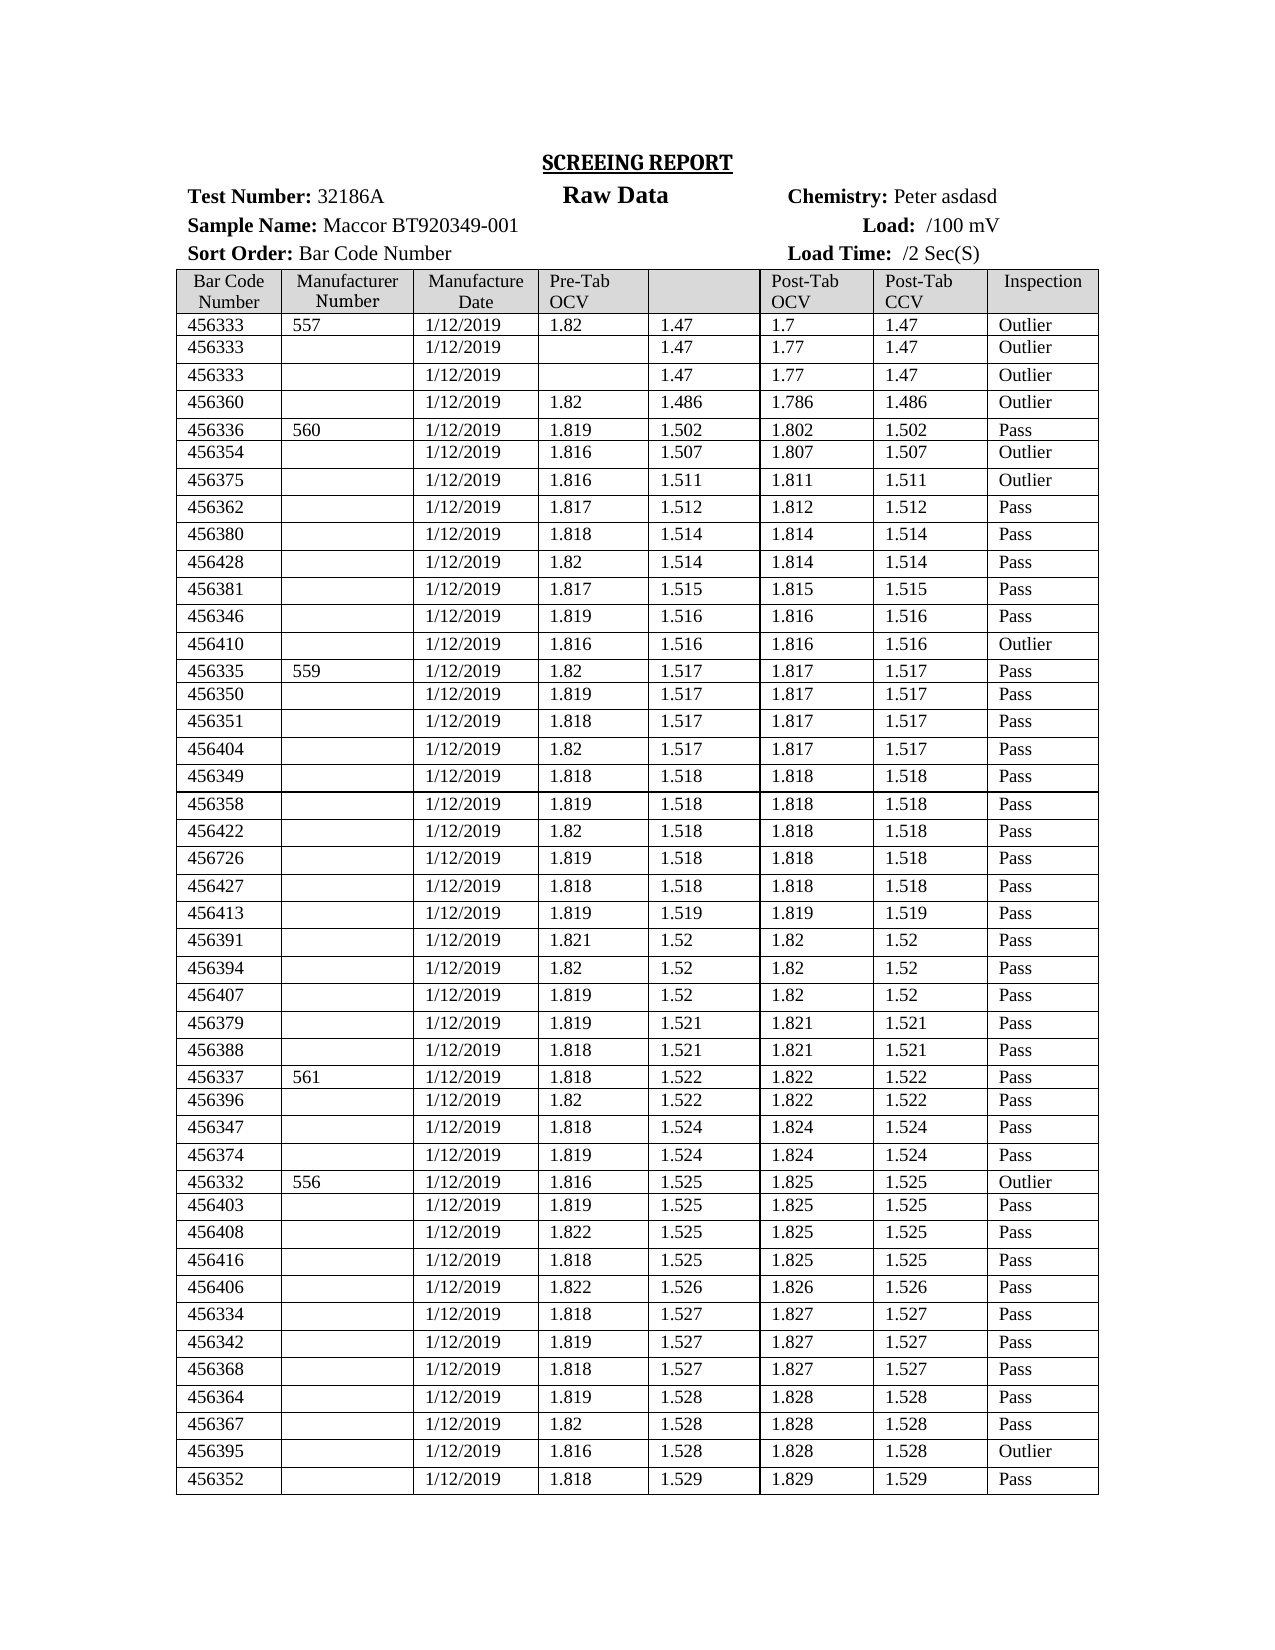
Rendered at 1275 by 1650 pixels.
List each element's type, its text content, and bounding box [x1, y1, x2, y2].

table_cell Pass [988, 710, 1098, 737]
table_cell Pass [988, 793, 1098, 819]
table_cell Pass [988, 419, 1098, 440]
table_cell 1.817 [539, 578, 648, 604]
table_cell 1.529 [874, 1468, 987, 1494]
table_cell 1.52 [649, 929, 759, 956]
table_cell 1/12/2019 [414, 1171, 538, 1193]
table_cell 1.47 [874, 364, 987, 390]
table_cell 1.52 [874, 929, 987, 956]
table_cell Pass [988, 1116, 1098, 1143]
table_cell [282, 793, 413, 819]
table_cell 456368 [177, 1358, 281, 1384]
table_cell 456375 [177, 469, 281, 495]
table_cell 1.519 [649, 902, 759, 928]
table_cell [282, 1440, 413, 1467]
table_cell 1.528 [874, 1386, 987, 1412]
table_cell 1.82 [761, 984, 873, 1011]
table_cell 1/12/2019 [414, 1468, 538, 1494]
table_cell 456396 [177, 1089, 281, 1115]
table_cell Pass [988, 1303, 1098, 1330]
table_cell 1.828 [761, 1440, 873, 1467]
table_cell 1/12/2019 [414, 957, 538, 983]
table_cell 1.526 [649, 1276, 759, 1302]
table_cell [282, 847, 413, 873]
table_cell 1.825 [761, 1194, 873, 1220]
text SCREEING REPORT [187, 150, 1087, 176]
table_cell Pass [988, 1358, 1098, 1384]
table_cell 1.819 [761, 902, 873, 928]
table_cell 1.77 [761, 364, 873, 390]
table_cell 1.518 [649, 765, 759, 791]
text Sample Name: Maccor BT920349-001 Load: /100 mV [187, 213, 1087, 237]
table_cell 1.512 [874, 496, 987, 522]
table_cell 1.528 [874, 1440, 987, 1467]
table_cell 456408 [177, 1221, 281, 1247]
table_cell 1.824 [761, 1144, 873, 1170]
table_cell 1/12/2019 [414, 551, 538, 577]
table_cell 456336 [177, 419, 281, 440]
table_cell 456352 [177, 1468, 281, 1494]
table_header Inspection [988, 270, 1098, 313]
table_cell 1/12/2019 [414, 1303, 538, 1330]
table_header Manufacturer Number [282, 270, 413, 313]
table_cell 1.518 [874, 875, 987, 901]
table_cell 1.816 [539, 469, 648, 495]
table_cell 1.507 [649, 441, 759, 467]
table_cell 1.516 [649, 605, 759, 632]
table_cell 456351 [177, 710, 281, 737]
table_cell 1.517 [649, 683, 759, 709]
table_header Post-Tab OCV [761, 270, 873, 313]
table_cell 456333 [177, 314, 281, 335]
table_cell 1.47 [874, 314, 987, 335]
table_cell 1.517 [874, 683, 987, 709]
table_cell 1.817 [539, 496, 648, 522]
table_cell 1.47 [649, 336, 759, 363]
table_cell 1.82 [539, 391, 648, 417]
table_cell 1.521 [649, 1039, 759, 1065]
table_cell 1.527 [874, 1303, 987, 1330]
table_cell Pass [988, 984, 1098, 1011]
table_cell 1/12/2019 [414, 984, 538, 1011]
table_cell 1.77 [761, 336, 873, 363]
table_cell 1/12/2019 [414, 1066, 538, 1088]
table_cell 456332 [177, 1171, 281, 1193]
table_cell 1/12/2019 [414, 738, 538, 764]
table_cell 456342 [177, 1331, 281, 1357]
table_cell 1.516 [649, 633, 759, 659]
table_cell 1.828 [761, 1413, 873, 1439]
table_cell 456428 [177, 551, 281, 577]
table_cell 456358 [177, 793, 281, 819]
table_cell 1.82 [539, 1413, 648, 1439]
table_cell 1.818 [539, 1066, 648, 1088]
table_cell [282, 1144, 413, 1170]
table_cell 1.819 [539, 605, 648, 632]
table_cell 1.47 [649, 314, 759, 335]
table_cell 1.486 [649, 391, 759, 417]
table_cell [282, 523, 413, 549]
table_cell 1.818 [539, 1358, 648, 1384]
table_cell 1.7 [761, 314, 873, 335]
table_header Post-Tab CCV [874, 270, 987, 313]
table_cell 1.819 [539, 1144, 648, 1170]
table_cell [282, 1012, 413, 1038]
text Sort Order: Bar Code Number Load Time: /2 Sec(S) [187, 241, 1087, 265]
table_cell [282, 820, 413, 846]
table_cell 1/12/2019 [414, 765, 538, 791]
table_cell 1/12/2019 [414, 1194, 538, 1220]
table_cell Pass [988, 902, 1098, 928]
table_cell 1.829 [761, 1468, 873, 1494]
table_cell 1.507 [874, 441, 987, 467]
table_cell 1.525 [649, 1249, 759, 1275]
table_cell 1.528 [649, 1413, 759, 1439]
table_cell 1.527 [874, 1331, 987, 1357]
table_cell Pass [988, 1012, 1098, 1038]
table_cell 1.525 [874, 1171, 987, 1193]
table_cell 1/12/2019 [414, 578, 538, 604]
table_cell 1.818 [761, 765, 873, 791]
table_cell 1.818 [539, 1303, 648, 1330]
table_cell 1.812 [761, 496, 873, 522]
table_cell Pass [988, 496, 1098, 522]
table_cell 1.52 [874, 984, 987, 1011]
table_cell 1.82 [539, 738, 648, 764]
table_cell 1/12/2019 [414, 496, 538, 522]
table_cell 1.819 [539, 683, 648, 709]
table_cell 456333 [177, 336, 281, 363]
table_cell Pass [988, 765, 1098, 791]
table_cell 456334 [177, 1303, 281, 1330]
table_cell [282, 1331, 413, 1357]
table_cell 1/12/2019 [414, 1144, 538, 1170]
table_cell 456333 [177, 364, 281, 390]
table_cell 1.816 [539, 1440, 648, 1467]
table_cell 456337 [177, 1066, 281, 1088]
table_cell Pass [988, 1194, 1098, 1220]
table_cell [282, 1358, 413, 1384]
table_cell 456422 [177, 820, 281, 846]
table_cell 1.818 [539, 875, 648, 901]
table_cell 1.518 [649, 847, 759, 873]
table_cell 456427 [177, 875, 281, 901]
table_cell 1/12/2019 [414, 1358, 538, 1384]
table_cell Pass [988, 1331, 1098, 1357]
table_cell Outlier [988, 336, 1098, 363]
table_cell 1.816 [761, 633, 873, 659]
table_cell 1.82 [539, 314, 648, 335]
table_cell [282, 957, 413, 983]
table_header Manufacture Date [414, 270, 538, 313]
table_cell 1/12/2019 [414, 1276, 538, 1302]
table_cell 1/12/2019 [414, 364, 538, 390]
table_cell 1.82 [539, 660, 648, 682]
table_cell 456362 [177, 496, 281, 522]
table_cell 1/12/2019 [414, 683, 538, 709]
table_cell 1.519 [874, 902, 987, 928]
table_cell [539, 364, 648, 390]
table_cell 456391 [177, 929, 281, 956]
table_cell 1.818 [761, 793, 873, 819]
table_cell 1.522 [649, 1089, 759, 1115]
table_cell 1.529 [649, 1468, 759, 1494]
table_cell 1.526 [874, 1276, 987, 1302]
table_cell Pass [988, 1066, 1098, 1088]
table_cell [282, 336, 413, 363]
table_cell 1/12/2019 [414, 793, 538, 819]
table_cell 1.816 [539, 441, 648, 467]
table_cell 1.82 [539, 957, 648, 983]
table_cell 1.818 [539, 710, 648, 737]
table_cell Pass [988, 605, 1098, 632]
table_cell 1.818 [761, 820, 873, 846]
table_cell Pass [988, 820, 1098, 846]
table_cell 1.522 [649, 1066, 759, 1088]
table_cell 1.827 [761, 1331, 873, 1357]
table_cell 1.517 [649, 738, 759, 764]
table_cell 1.502 [649, 419, 759, 440]
table_cell 1.514 [649, 523, 759, 549]
table_cell 456404 [177, 738, 281, 764]
table_cell 456388 [177, 1039, 281, 1065]
table_cell [282, 875, 413, 901]
table_cell 1.518 [649, 820, 759, 846]
table_cell 1.47 [649, 364, 759, 390]
table_cell [539, 336, 648, 363]
table_cell [282, 1039, 413, 1065]
table_cell 1.524 [649, 1116, 759, 1143]
table_cell [282, 902, 413, 928]
table_cell Pass [988, 523, 1098, 549]
table_cell 456410 [177, 633, 281, 659]
table_cell 1/12/2019 [414, 1440, 538, 1467]
table_cell 1.814 [761, 523, 873, 549]
table_cell 1.819 [539, 419, 648, 440]
table_cell 1/12/2019 [414, 391, 538, 417]
table_cell 1/12/2019 [414, 1012, 538, 1038]
table_cell [282, 1116, 413, 1143]
table_cell 1.524 [874, 1144, 987, 1170]
table_cell Pass [988, 578, 1098, 604]
table_cell 561 [282, 1066, 413, 1088]
table_cell 1.818 [539, 1249, 648, 1275]
table_cell 1.516 [874, 605, 987, 632]
table_cell 1/12/2019 [414, 929, 538, 956]
table_cell 1.515 [649, 578, 759, 604]
table_cell 1.517 [874, 660, 987, 682]
table_cell 1/12/2019 [414, 820, 538, 846]
table_cell 1.52 [874, 957, 987, 983]
table_cell 1.521 [649, 1012, 759, 1038]
table_cell 1/12/2019 [414, 1386, 538, 1412]
table_cell 1.817 [761, 683, 873, 709]
table_cell 1.514 [649, 551, 759, 577]
table_cell 1.82 [539, 820, 648, 846]
table_cell 456335 [177, 660, 281, 682]
table_cell [282, 578, 413, 604]
table_cell 456374 [177, 1144, 281, 1170]
table_cell 1.518 [874, 765, 987, 791]
table_cell 1/12/2019 [414, 1413, 538, 1439]
table_cell 1.786 [761, 391, 873, 417]
table_cell [282, 496, 413, 522]
table_header Bar Code Number [177, 270, 281, 313]
table_cell 1.524 [874, 1116, 987, 1143]
table_cell 1.525 [874, 1249, 987, 1275]
table_cell 1/12/2019 [414, 660, 538, 682]
table_cell 559 [282, 660, 413, 682]
table_cell 1.819 [539, 1012, 648, 1038]
table_cell 1.825 [761, 1221, 873, 1247]
table_cell Pass [988, 1089, 1098, 1115]
table_cell [282, 710, 413, 737]
table_cell 456407 [177, 984, 281, 1011]
table_cell 1.822 [539, 1276, 648, 1302]
table_cell 1.818 [539, 1116, 648, 1143]
table_cell 456380 [177, 523, 281, 549]
table_cell 1.518 [874, 793, 987, 819]
table_cell 1.815 [761, 578, 873, 604]
table_cell 456394 [177, 957, 281, 983]
table_cell 456360 [177, 391, 281, 417]
text Test Number: 32186A Raw Data Chemistry: Peter asdasd [187, 180, 1042, 209]
table_cell 1.52 [649, 957, 759, 983]
table_cell 1.819 [539, 1386, 648, 1412]
table_cell 1.527 [649, 1331, 759, 1357]
table_cell Pass [988, 1386, 1098, 1412]
table_cell [282, 1386, 413, 1412]
table_cell 1.826 [761, 1276, 873, 1302]
table_cell 1.818 [539, 1468, 648, 1494]
table_cell 1.822 [761, 1066, 873, 1088]
table_cell Pass [988, 929, 1098, 956]
table_cell 1.528 [649, 1440, 759, 1467]
table_cell 1.514 [874, 551, 987, 577]
table_cell [282, 1249, 413, 1275]
table_cell Pass [988, 1276, 1098, 1302]
table_cell [282, 1194, 413, 1220]
table_cell Pass [988, 660, 1098, 682]
table_cell 1.818 [539, 765, 648, 791]
table_cell 1.828 [761, 1386, 873, 1412]
table_cell 456413 [177, 902, 281, 928]
table_cell 1.816 [539, 633, 648, 659]
table_cell 1.522 [874, 1089, 987, 1115]
table_cell 1.511 [649, 469, 759, 495]
table_cell 1.527 [874, 1358, 987, 1384]
table_cell 1.82 [539, 551, 648, 577]
table_cell 1.528 [649, 1386, 759, 1412]
table_cell Pass [988, 1221, 1098, 1247]
table_cell 1.525 [649, 1171, 759, 1193]
table_cell 1.825 [761, 1171, 873, 1193]
table_cell 1.818 [539, 523, 648, 549]
table_cell 1.814 [761, 551, 873, 577]
table_cell 1/12/2019 [414, 314, 538, 335]
table_cell 1/12/2019 [414, 1089, 538, 1115]
table_cell [282, 633, 413, 659]
table_cell 1.82 [761, 957, 873, 983]
table_cell 1.827 [761, 1358, 873, 1384]
table_cell [282, 738, 413, 764]
table_cell 1.817 [761, 660, 873, 682]
table_cell 1.525 [874, 1194, 987, 1220]
table_cell 1.827 [761, 1303, 873, 1330]
table_cell 1.821 [761, 1012, 873, 1038]
table_cell 456367 [177, 1413, 281, 1439]
table_cell 1.807 [761, 441, 873, 467]
table_cell 1.525 [649, 1194, 759, 1220]
table_cell 1.818 [761, 875, 873, 901]
table_header Pre-Tab OCV [539, 270, 648, 313]
table_cell [282, 469, 413, 495]
table_cell 1.518 [874, 847, 987, 873]
table_cell 1.819 [539, 902, 648, 928]
table_cell 456381 [177, 578, 281, 604]
table_cell 1.819 [539, 1194, 648, 1220]
table_cell 1.511 [874, 469, 987, 495]
table_cell 1.515 [874, 578, 987, 604]
table_cell 456347 [177, 1116, 281, 1143]
table_cell [282, 984, 413, 1011]
table_cell 1.525 [649, 1221, 759, 1247]
table_cell Outlier [988, 441, 1098, 467]
table_cell Pass [988, 1144, 1098, 1170]
table_cell 1.514 [874, 523, 987, 549]
table_cell 1.802 [761, 419, 873, 440]
table_cell 1.518 [649, 875, 759, 901]
table_cell 1.821 [539, 929, 648, 956]
table_cell [282, 551, 413, 577]
table_cell 1.517 [649, 660, 759, 682]
table_cell 456403 [177, 1194, 281, 1220]
table_cell Outlier [988, 1171, 1098, 1193]
table_cell Outlier [988, 314, 1098, 335]
table_cell 1.502 [874, 419, 987, 440]
table_cell Pass [988, 738, 1098, 764]
table_cell [282, 441, 413, 467]
table_cell 456726 [177, 847, 281, 873]
table_cell 1/12/2019 [414, 1331, 538, 1357]
table_cell Outlier [988, 364, 1098, 390]
table_cell 1.522 [874, 1066, 987, 1088]
table_cell 456346 [177, 605, 281, 632]
table_cell 556 [282, 1171, 413, 1193]
table_cell Outlier [988, 391, 1098, 417]
table_cell [282, 1089, 413, 1115]
table_cell 1.527 [649, 1358, 759, 1384]
table_cell 1.524 [649, 1144, 759, 1170]
table_cell 1.819 [539, 1331, 648, 1357]
table_cell [282, 364, 413, 390]
table_cell [282, 1468, 413, 1494]
table_cell 1.82 [539, 1089, 648, 1115]
table_cell 456379 [177, 1012, 281, 1038]
table_cell 456364 [177, 1386, 281, 1412]
table_cell 1/12/2019 [414, 847, 538, 873]
table_cell [282, 391, 413, 417]
table_cell [282, 1303, 413, 1330]
table_cell 1.819 [539, 984, 648, 1011]
table_cell 1.811 [761, 469, 873, 495]
table_cell Pass [988, 1039, 1098, 1065]
table_cell 1.518 [874, 820, 987, 846]
table_cell 1.52 [649, 984, 759, 1011]
table_cell 1/12/2019 [414, 441, 538, 467]
table_cell 1/12/2019 [414, 1249, 538, 1275]
table_cell 1/12/2019 [414, 875, 538, 901]
table_cell [282, 1276, 413, 1302]
table_cell [282, 1413, 413, 1439]
table_cell [282, 765, 413, 791]
table_cell Outlier [988, 1440, 1098, 1467]
table_cell Pass [988, 683, 1098, 709]
table_cell 1/12/2019 [414, 1221, 538, 1247]
table_cell [282, 683, 413, 709]
table_cell 560 [282, 419, 413, 440]
table_cell 1/12/2019 [414, 605, 538, 632]
table_cell 1.817 [761, 738, 873, 764]
table_cell Pass [988, 1413, 1098, 1439]
table_cell 1.528 [874, 1413, 987, 1439]
table_cell 1.816 [761, 605, 873, 632]
table_cell 1.822 [761, 1089, 873, 1115]
table_cell 1.824 [761, 1116, 873, 1143]
table_cell 1/12/2019 [414, 469, 538, 495]
table_cell 1.525 [874, 1221, 987, 1247]
table_cell 1.817 [761, 710, 873, 737]
table_cell 1/12/2019 [414, 902, 538, 928]
table_cell 557 [282, 314, 413, 335]
table_cell 456395 [177, 1440, 281, 1467]
table_cell 456354 [177, 441, 281, 467]
table_cell 1.818 [761, 847, 873, 873]
table_cell 1.517 [874, 738, 987, 764]
table_cell 1.517 [874, 710, 987, 737]
table_cell 1.822 [539, 1221, 648, 1247]
table_cell 1.821 [761, 1039, 873, 1065]
table_cell Pass [988, 875, 1098, 901]
table_cell 1.512 [649, 496, 759, 522]
table_cell 456350 [177, 683, 281, 709]
table_cell 1/12/2019 [414, 419, 538, 440]
table_cell 1.527 [649, 1303, 759, 1330]
table_cell 1/12/2019 [414, 1116, 538, 1143]
table_cell 1.516 [874, 633, 987, 659]
table_cell 1.818 [539, 1039, 648, 1065]
table_cell 1.819 [539, 847, 648, 873]
table_cell 1.518 [649, 793, 759, 819]
table_cell 456406 [177, 1276, 281, 1302]
table_cell Pass [988, 1468, 1098, 1494]
table_cell 1.47 [874, 336, 987, 363]
table_cell [282, 605, 413, 632]
table_cell 1/12/2019 [414, 523, 538, 549]
table_cell 1/12/2019 [414, 336, 538, 363]
table_cell 1.82 [761, 929, 873, 956]
table_cell 1.825 [761, 1249, 873, 1275]
table_header [649, 270, 759, 313]
table_cell 1.819 [539, 793, 648, 819]
table_cell 1.521 [874, 1039, 987, 1065]
table_cell Pass [988, 847, 1098, 873]
table_cell Outlier [988, 469, 1098, 495]
table_cell 1.486 [874, 391, 987, 417]
table_cell 1.517 [649, 710, 759, 737]
table_cell [282, 1221, 413, 1247]
table_cell Outlier [988, 633, 1098, 659]
table_cell 1.521 [874, 1012, 987, 1038]
table_cell Pass [988, 551, 1098, 577]
table_cell [282, 929, 413, 956]
table_cell 1/12/2019 [414, 710, 538, 737]
table_cell 456416 [177, 1249, 281, 1275]
table_cell 1.816 [539, 1171, 648, 1193]
table_cell 1/12/2019 [414, 633, 538, 659]
table_cell Pass [988, 957, 1098, 983]
table_cell Pass [988, 1249, 1098, 1275]
table_cell 1/12/2019 [414, 1039, 538, 1065]
table_cell 456349 [177, 765, 281, 791]
